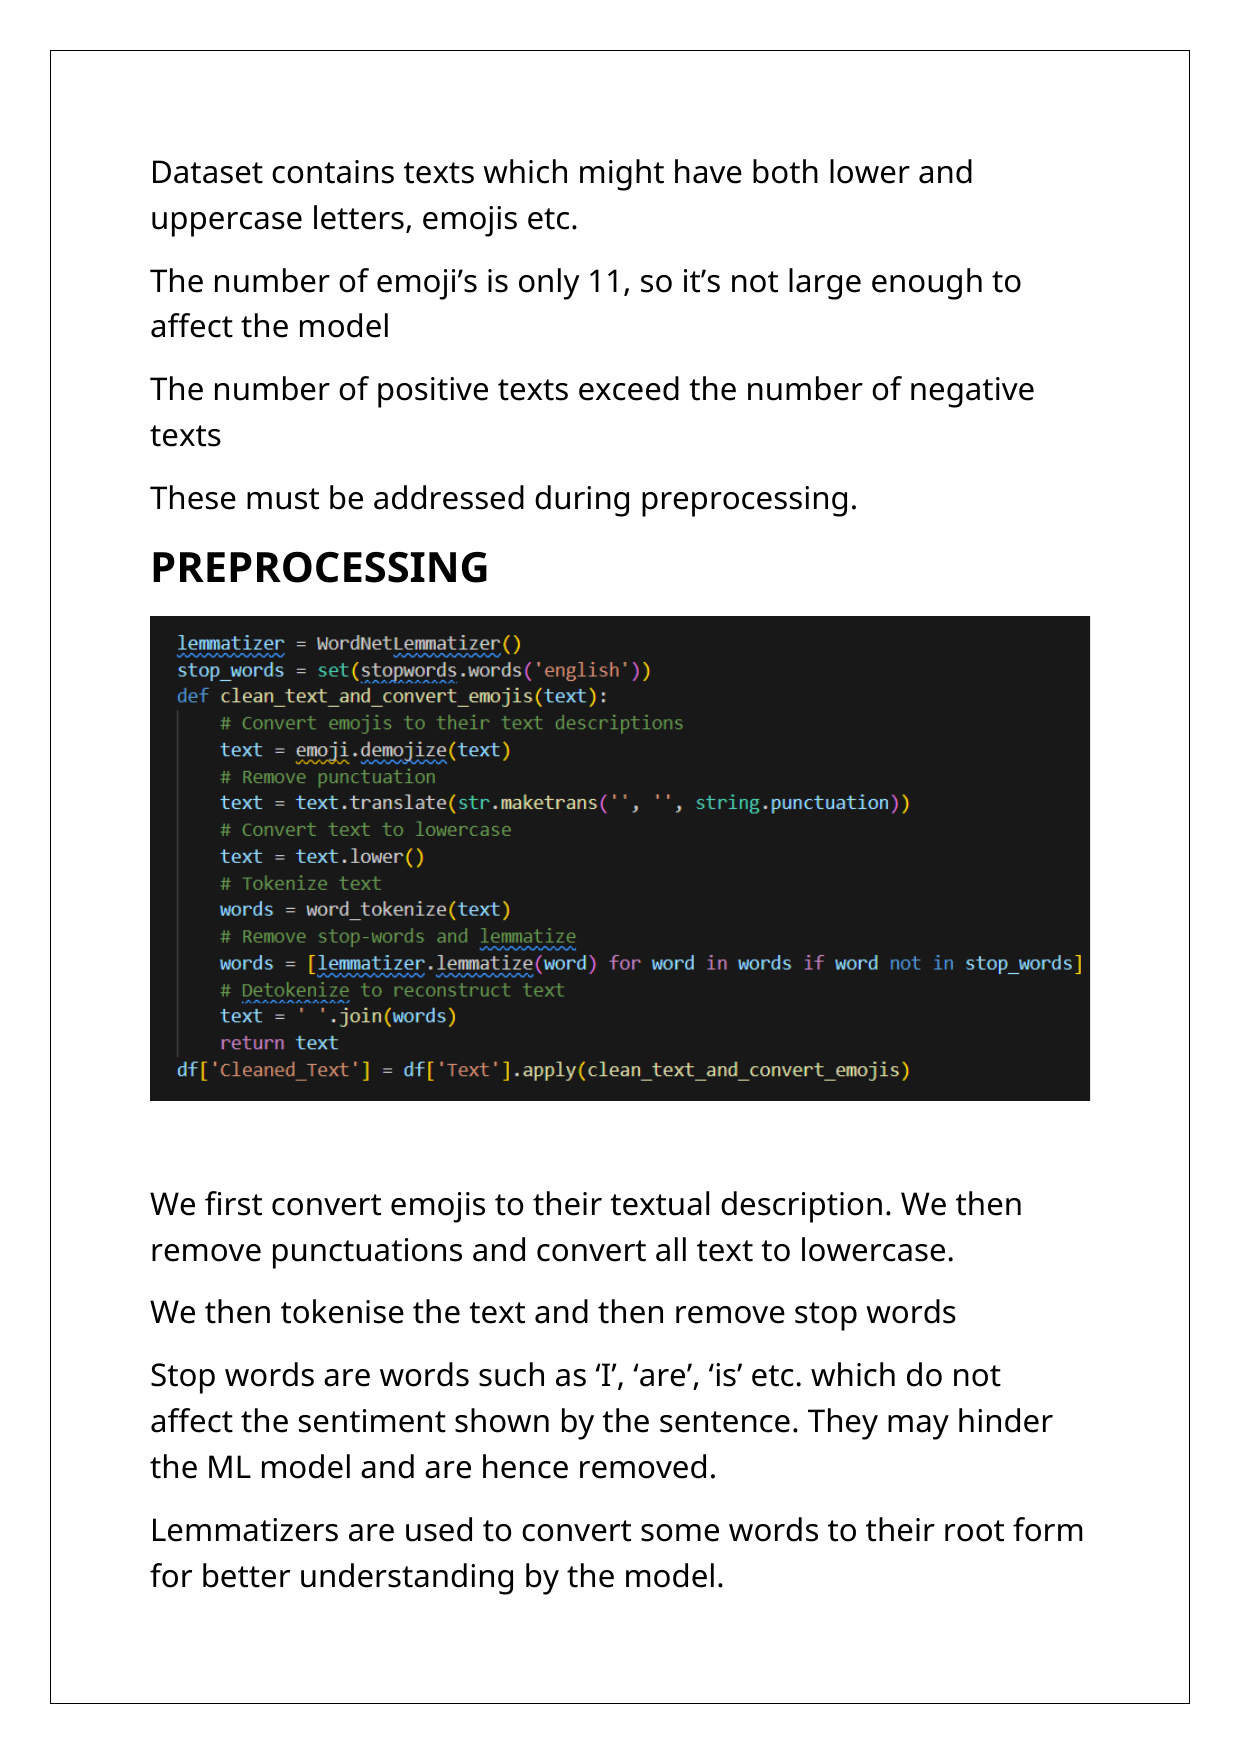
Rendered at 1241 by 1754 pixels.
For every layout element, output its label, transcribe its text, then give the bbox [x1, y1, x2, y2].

text We then tokenise the text and then remove stop words [150, 1291, 1090, 1333]
text We first convert emojis to their textual description. We then remove punctuations and convert all text to lowercase. [150, 1182, 1090, 1271]
text Lemmatizers are used to convert some words to their root form for better understanding by the model. [150, 1508, 1090, 1596]
picture [150, 616, 1091, 1101]
text Stop words are words such as ‘I’, ‘are’, ‘is’ etc. which do not affect the sentiment shown by the sentence. They may hinder the ML model and are hence removed. [150, 1353, 1090, 1488]
text Dataset contains texts which might have both lower and uppercase letters, emojis etc. [150, 150, 1090, 238]
text The number of emoji’s is only 11, so it’s not large enough to affect the model [150, 258, 1090, 347]
text These must be addressed during preprocessing. [150, 476, 1090, 518]
text The number of positive texts exceed the number of negative texts [150, 367, 1090, 456]
text PREPROCESSING [150, 538, 1090, 595]
